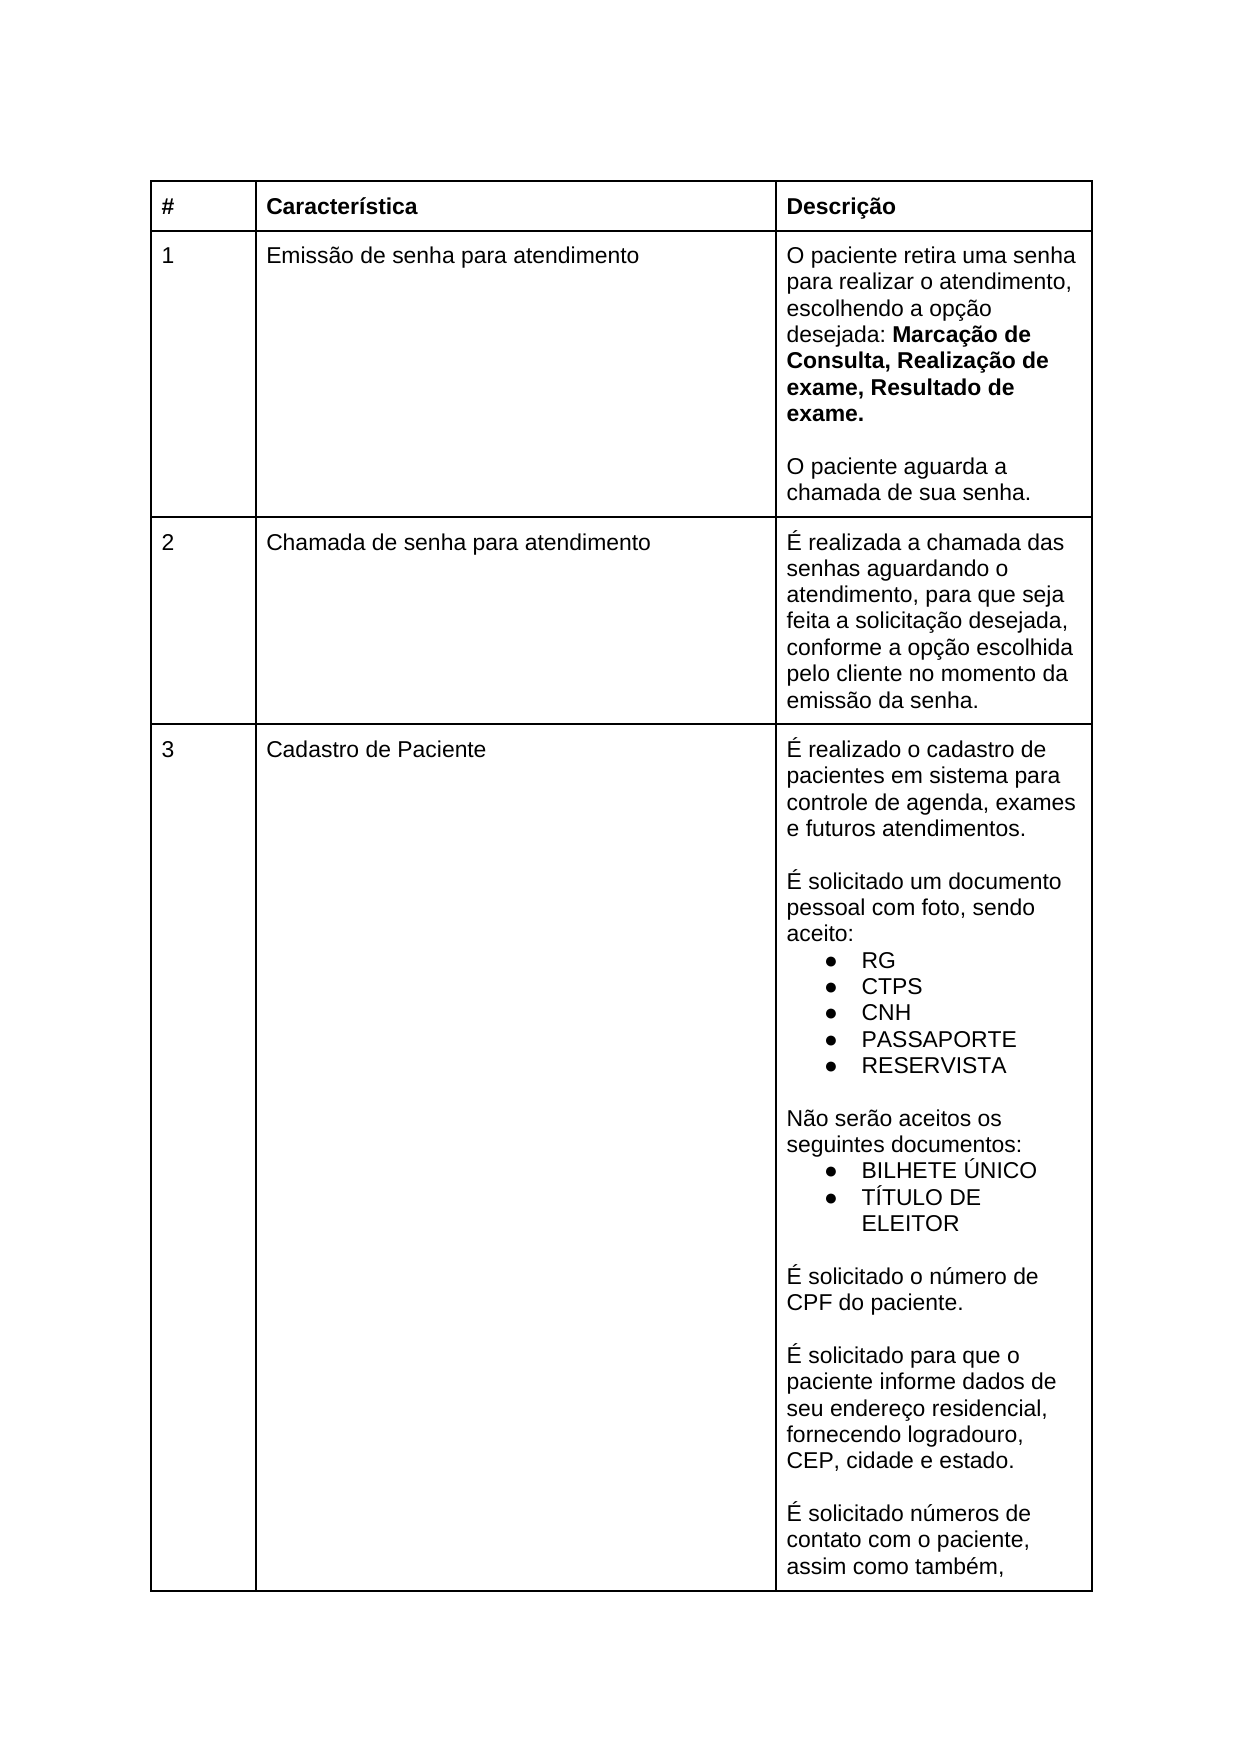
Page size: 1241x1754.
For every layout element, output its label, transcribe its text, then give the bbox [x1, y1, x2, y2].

table_cell O paciente retira uma senha para realizar o atendimento, escolhendo a opção desejada: Marcação de Consulta, Realização de exame, Resultado de exame. O paciente aguarda a chamada de sua senha. [777, 232, 1091, 516]
table_cell É realizada a chamada das senhas aguardando o atendimento, para que seja feita a solicitação desejada, conforme a opção escolhida pelo cliente no momento da emissão da senha. [777, 518, 1091, 723]
table_cell 3 [152, 725, 255, 1589]
table_cell Emissão de senha para atendimento [257, 232, 775, 516]
table_header Descrição [777, 182, 1091, 229]
table_cell 2 [152, 518, 255, 723]
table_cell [257, 725, 775, 1589]
table_cell Chamada de senha para atendimento [257, 518, 775, 723]
table_header # [152, 182, 255, 229]
table_header Característica [257, 182, 775, 229]
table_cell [777, 725, 1091, 1589]
table_cell 1 [152, 232, 255, 516]
